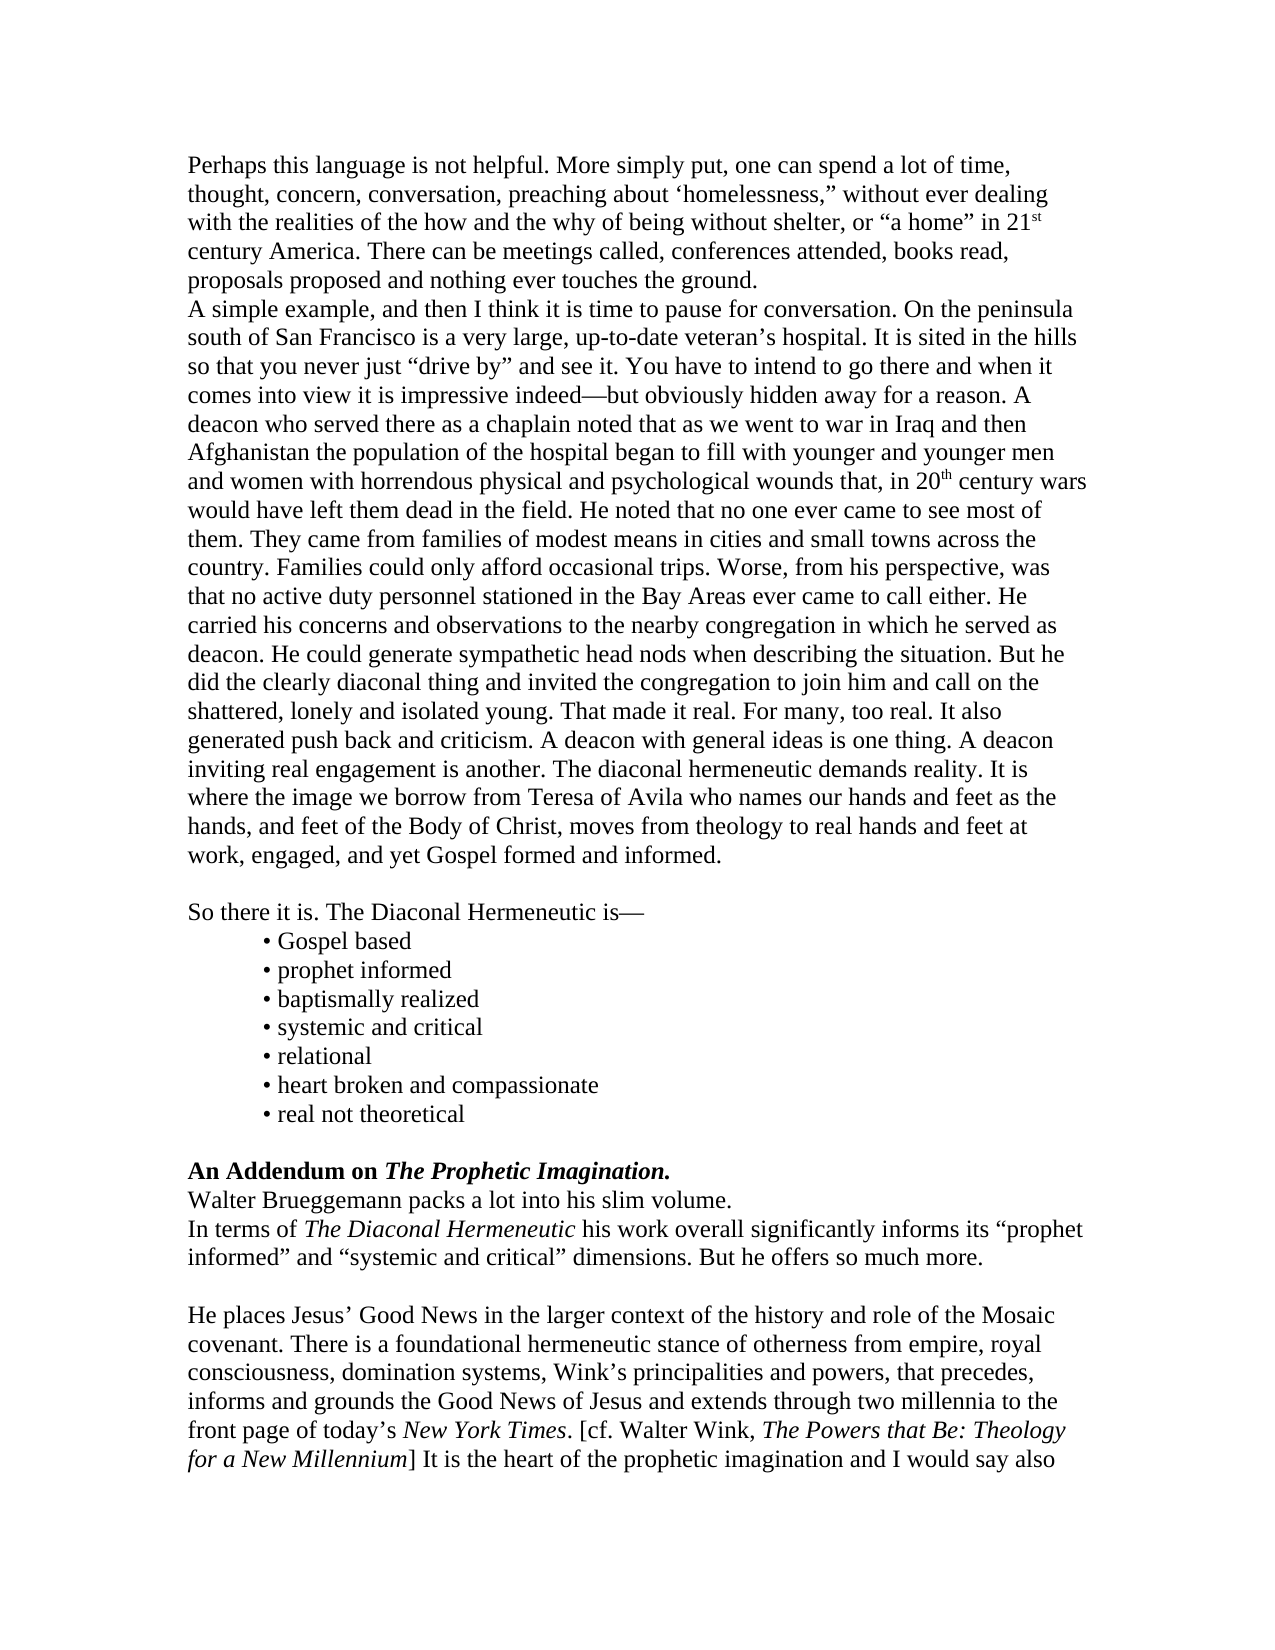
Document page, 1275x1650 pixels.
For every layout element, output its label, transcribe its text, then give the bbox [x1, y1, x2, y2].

text • Gospel based [187, 926, 1087, 955]
text • prophet informed [187, 955, 1087, 984]
text In terms of The Diaconal Hermeneutic his work overall significantly informs its “prophet informed” and “systemic and critical” dimensions. But he offers so much more. [187, 1214, 1087, 1271]
text Perhaps this language is not helpful. More simply put, one can spend a lot of time, thought, concern, conversation, preaching about ‘homelessness,” without ever dealing with the realities of the how and the why of being without shelter, or “a home” in 21st century America. There can be meetings called, conferences attended, books read, proposals proposed and nothing ever touches the ground. [187, 150, 1087, 294]
text A simple example, and then I think it is time to pause for conversation. On the peninsula south of San Francisco is a very large, up-to-date veteran’s hospital. It is sited in the hills so that you never just “drive by” and see it. You have to intend to go there and when it comes into view it is impressive indeed—but obviously hidden away for a reason. A deacon who served there as a chaplain noted that as we went to war in Iraq and then Afghanistan the population of the hospital began to fill with younger and younger men and women with horrendous physical and psychological wounds that, in 20th century wars would have left them dead in the field. He noted that no one ever came to see most of them. They came from families of modest means in cities and small towns across the country. Families could only afford occasional trips. Worse, from his perspective, was that no active duty personnel stationed in the Bay Areas ever came to call either. He carried his concerns and observations to the nearby congregation in which he served as deacon. He could generate sympathetic head nods when describing the situation. But he did the clearly diaconal thing and invited the congregation to join him and call on the shattered, lonely and isolated young. That made it real. For many, too real. It also generated push back and criticism. A deacon with general ideas is one thing. A deacon inviting real engagement is another. The diaconal hermeneutic demands reality. It is where the image we borrow from Teresa of Avila who names our hands and feet as the hands, and feet of the Body of Christ, moves from theology to real hands and feet at work, engaged, and yet Gospel formed and informed. [187, 294, 1087, 869]
text • systemic and critical [187, 1012, 1087, 1041]
text An Addendum on The Prophetic Imagination. [187, 1156, 1087, 1185]
text • heart broken and compassionate [187, 1070, 1087, 1099]
text So there it is. The Diaconal Hermeneutic is— [187, 897, 1087, 926]
text Walter Brueggemann packs a lot into his slim volume. [187, 1185, 1087, 1214]
text • real not theoretical [187, 1099, 1087, 1127]
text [187, 1300, 1087, 1472]
text • baptismally realized [187, 984, 1087, 1012]
text • relational [187, 1041, 1087, 1070]
